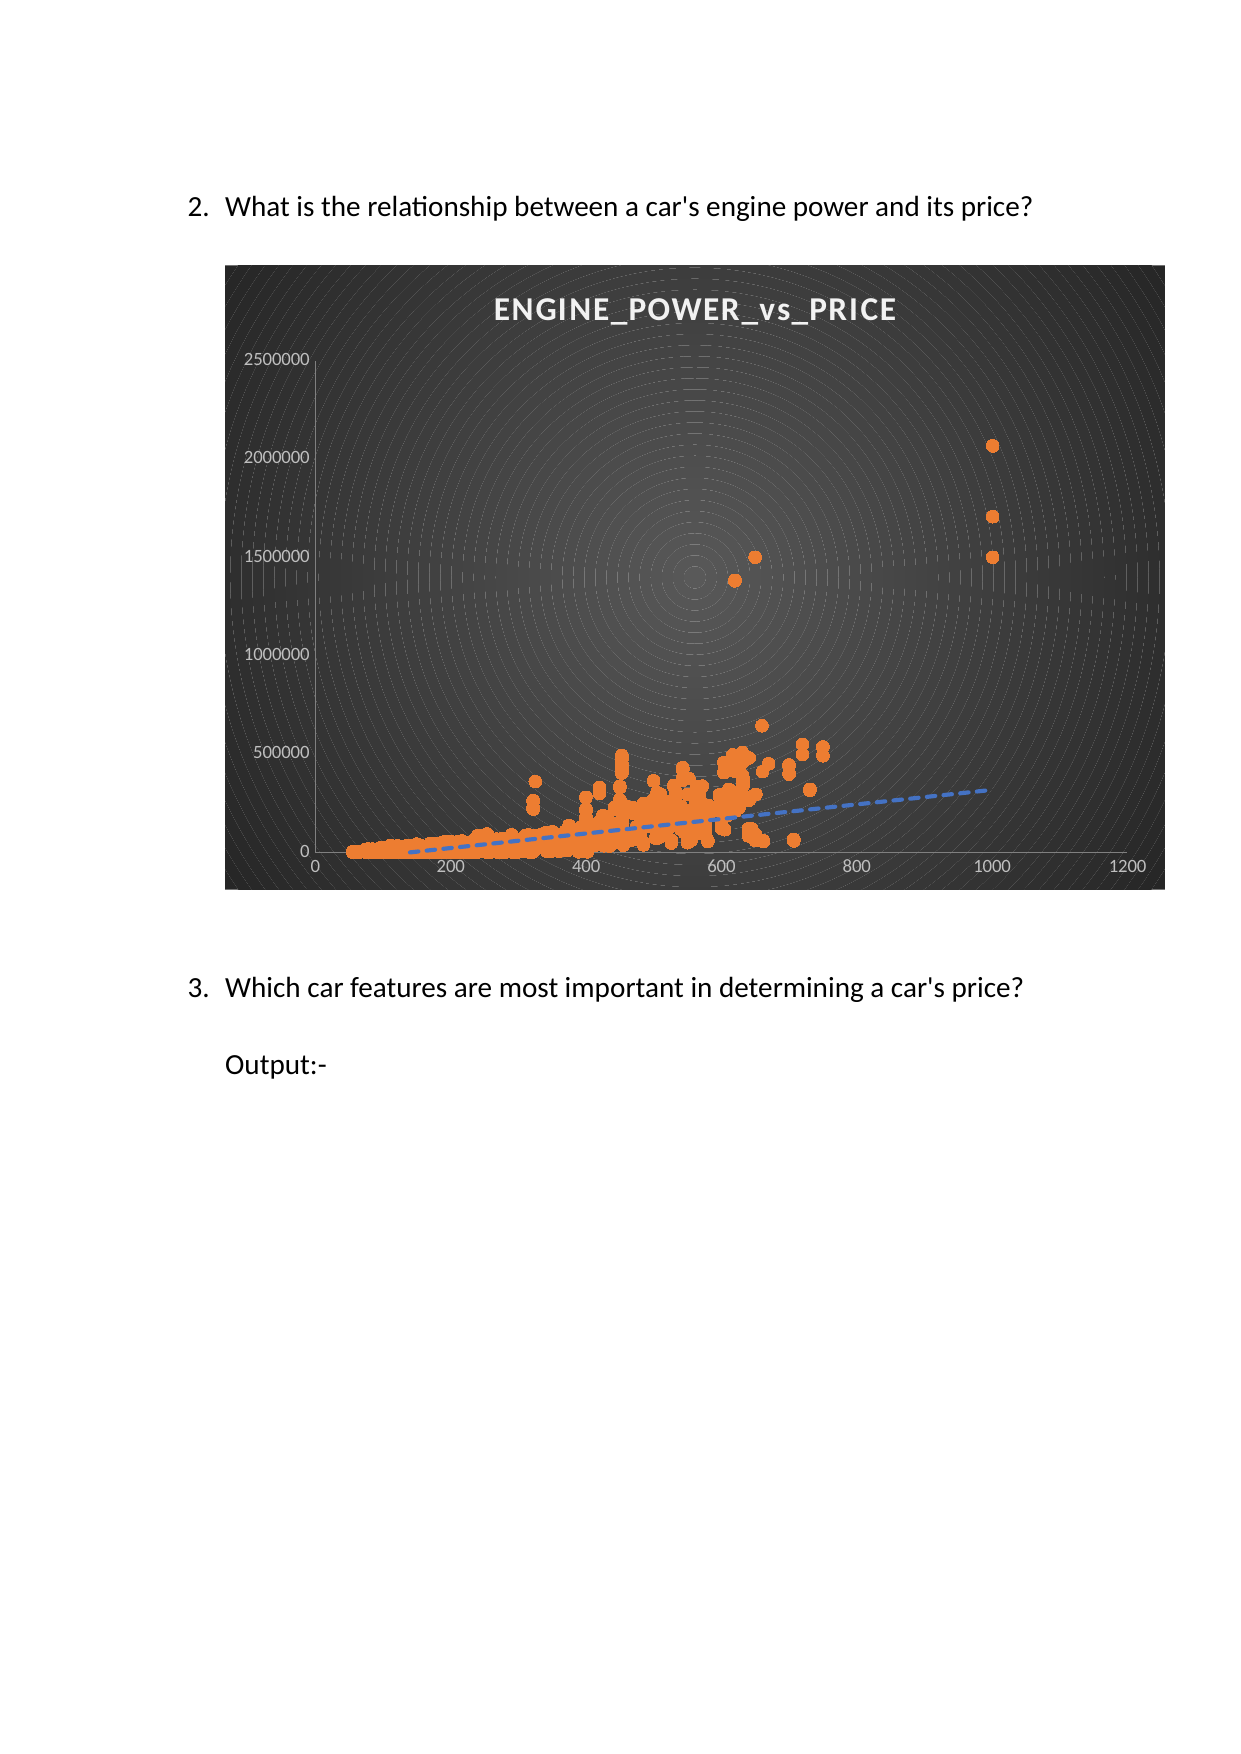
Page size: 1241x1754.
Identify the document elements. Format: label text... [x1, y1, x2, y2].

list Which car features are most important in determining a car's price? [187, 969, 1090, 1004]
list What is the relationship between a car's engine power and its price? [187, 188, 1090, 224]
list Output:- [225, 1046, 1090, 1081]
